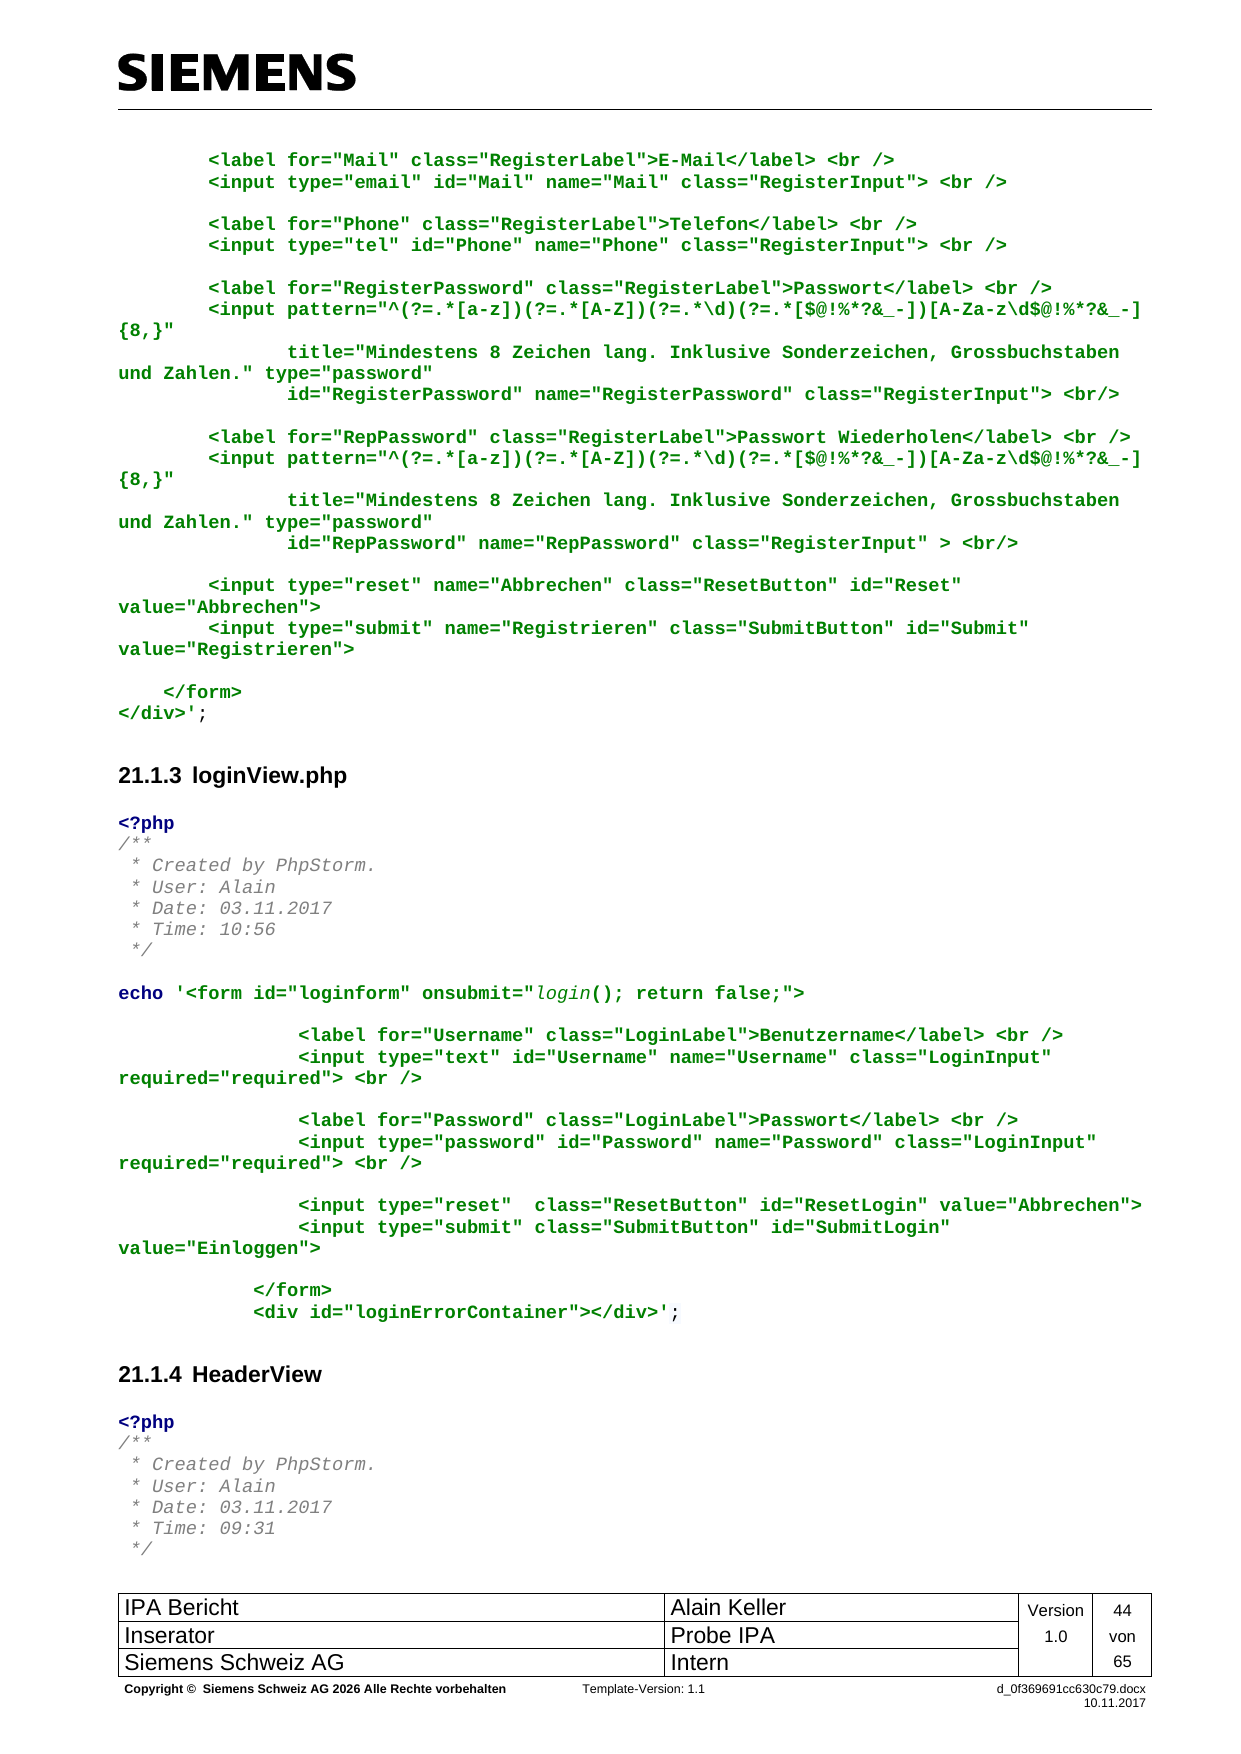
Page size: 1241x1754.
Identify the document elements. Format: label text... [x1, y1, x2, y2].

text <?php /** * Created by PhpStorm. * User: Alain * Date: 03.11.2017 * Time: 10:56 */ echo '<form id="loginform" onsubmit="login(); return false;"> <label for="Username" class="LoginLabel">Benutzername</label> <br /> <input type="text" id="Username" name="Username" class="LoginInput" required="required"> <br /> <label for="Password" class="LoginLabel">Passwort</label> <br /> <input type="password" id="Password" name="Password" class="LoginInput" required="required"> <br /> <input type="reset" class="ResetButton" id="ResetLogin" value="Abbrechen"> <input type="submit" class="SubmitButton" id="SubmitLogin" value="Einloggen"> </form> <div id="loginErrorContainer"></div>'; [118, 814, 1152, 1324]
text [118, 130, 1152, 725]
subtitle HeaderView [118, 1361, 1152, 1388]
subtitle loginView.php [118, 762, 1152, 789]
